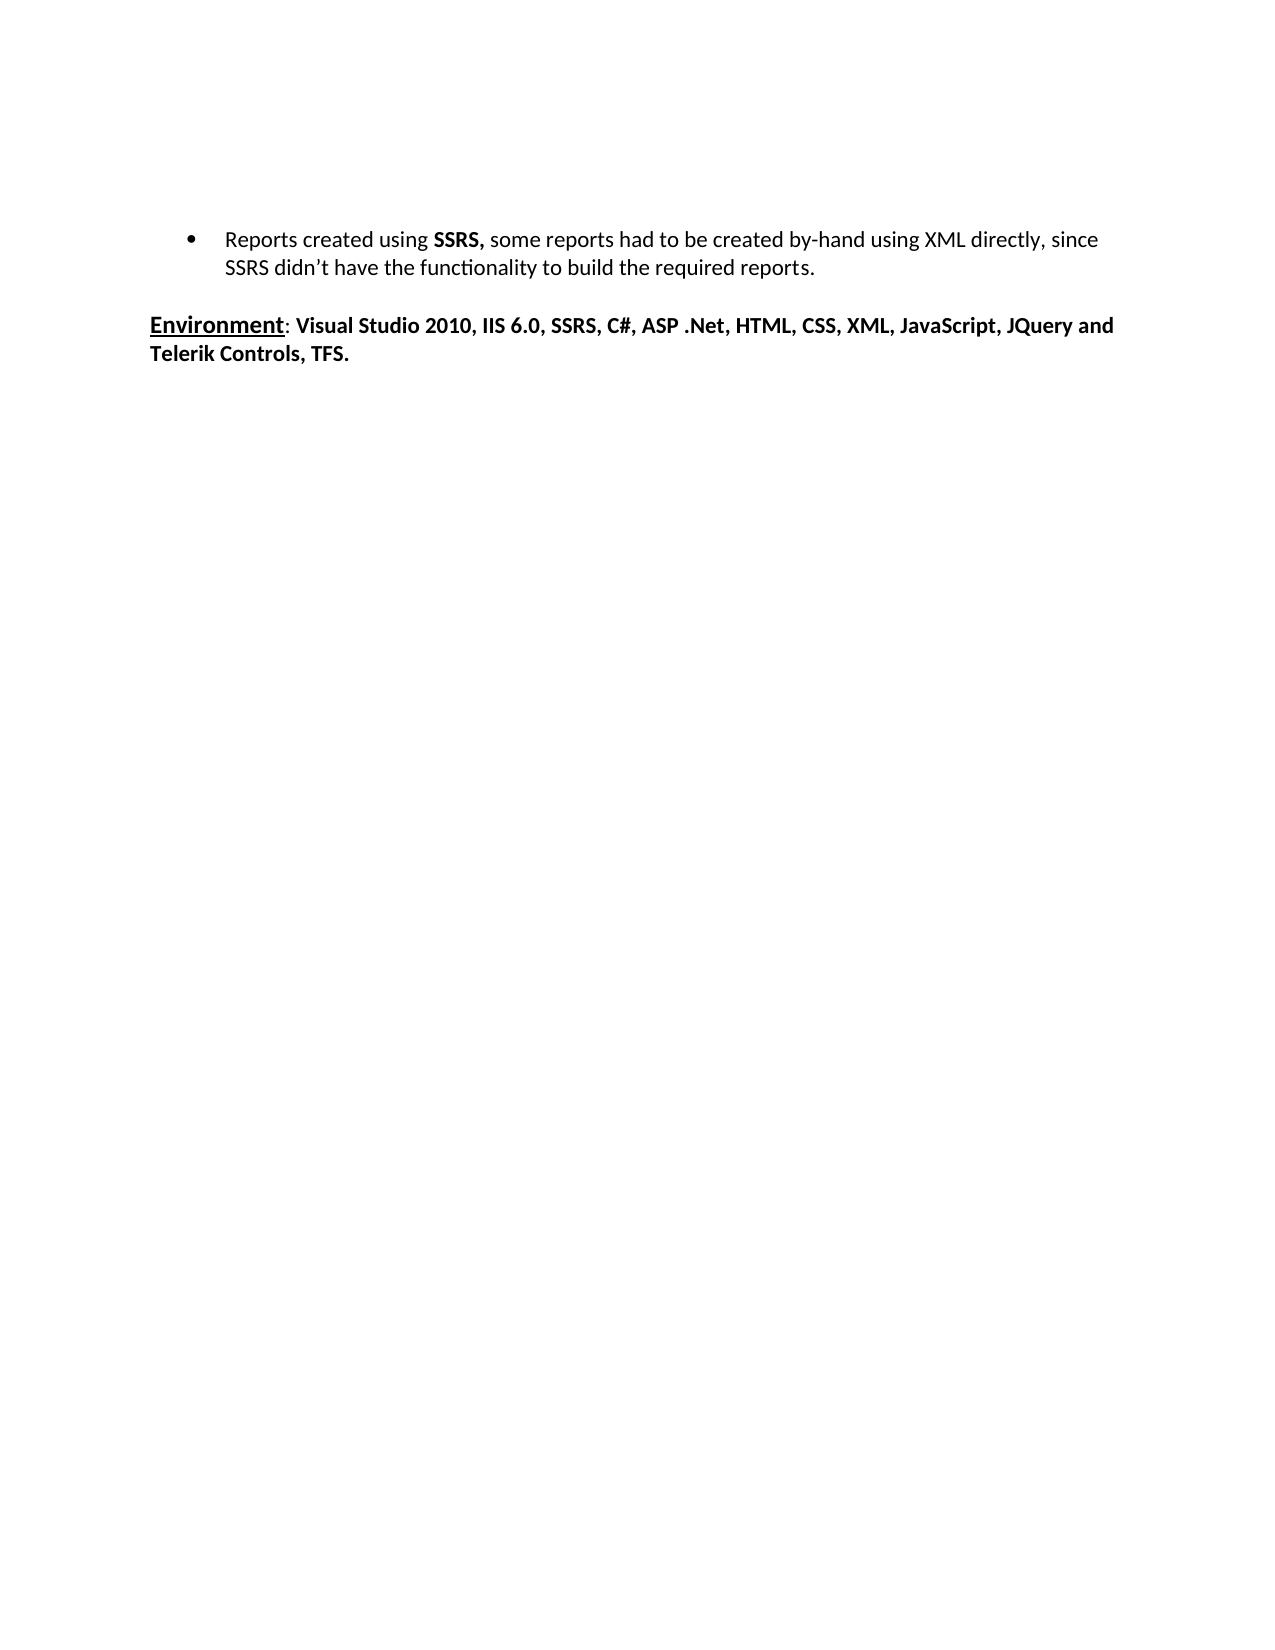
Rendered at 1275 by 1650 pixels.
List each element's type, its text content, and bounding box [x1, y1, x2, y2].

text Environment: Visual Studio 2010, IIS 6.0, SSRS, C#, ASP .Net, HTML, CSS, XML, JavaScript, JQuery and Telerik Controls, TFS. [150, 309, 1125, 367]
list Reports created using SSRS, some reports had to be created by-hand using XML directly, since SSRS didn’t have the functionality to build the required reports. [187, 225, 1125, 281]
